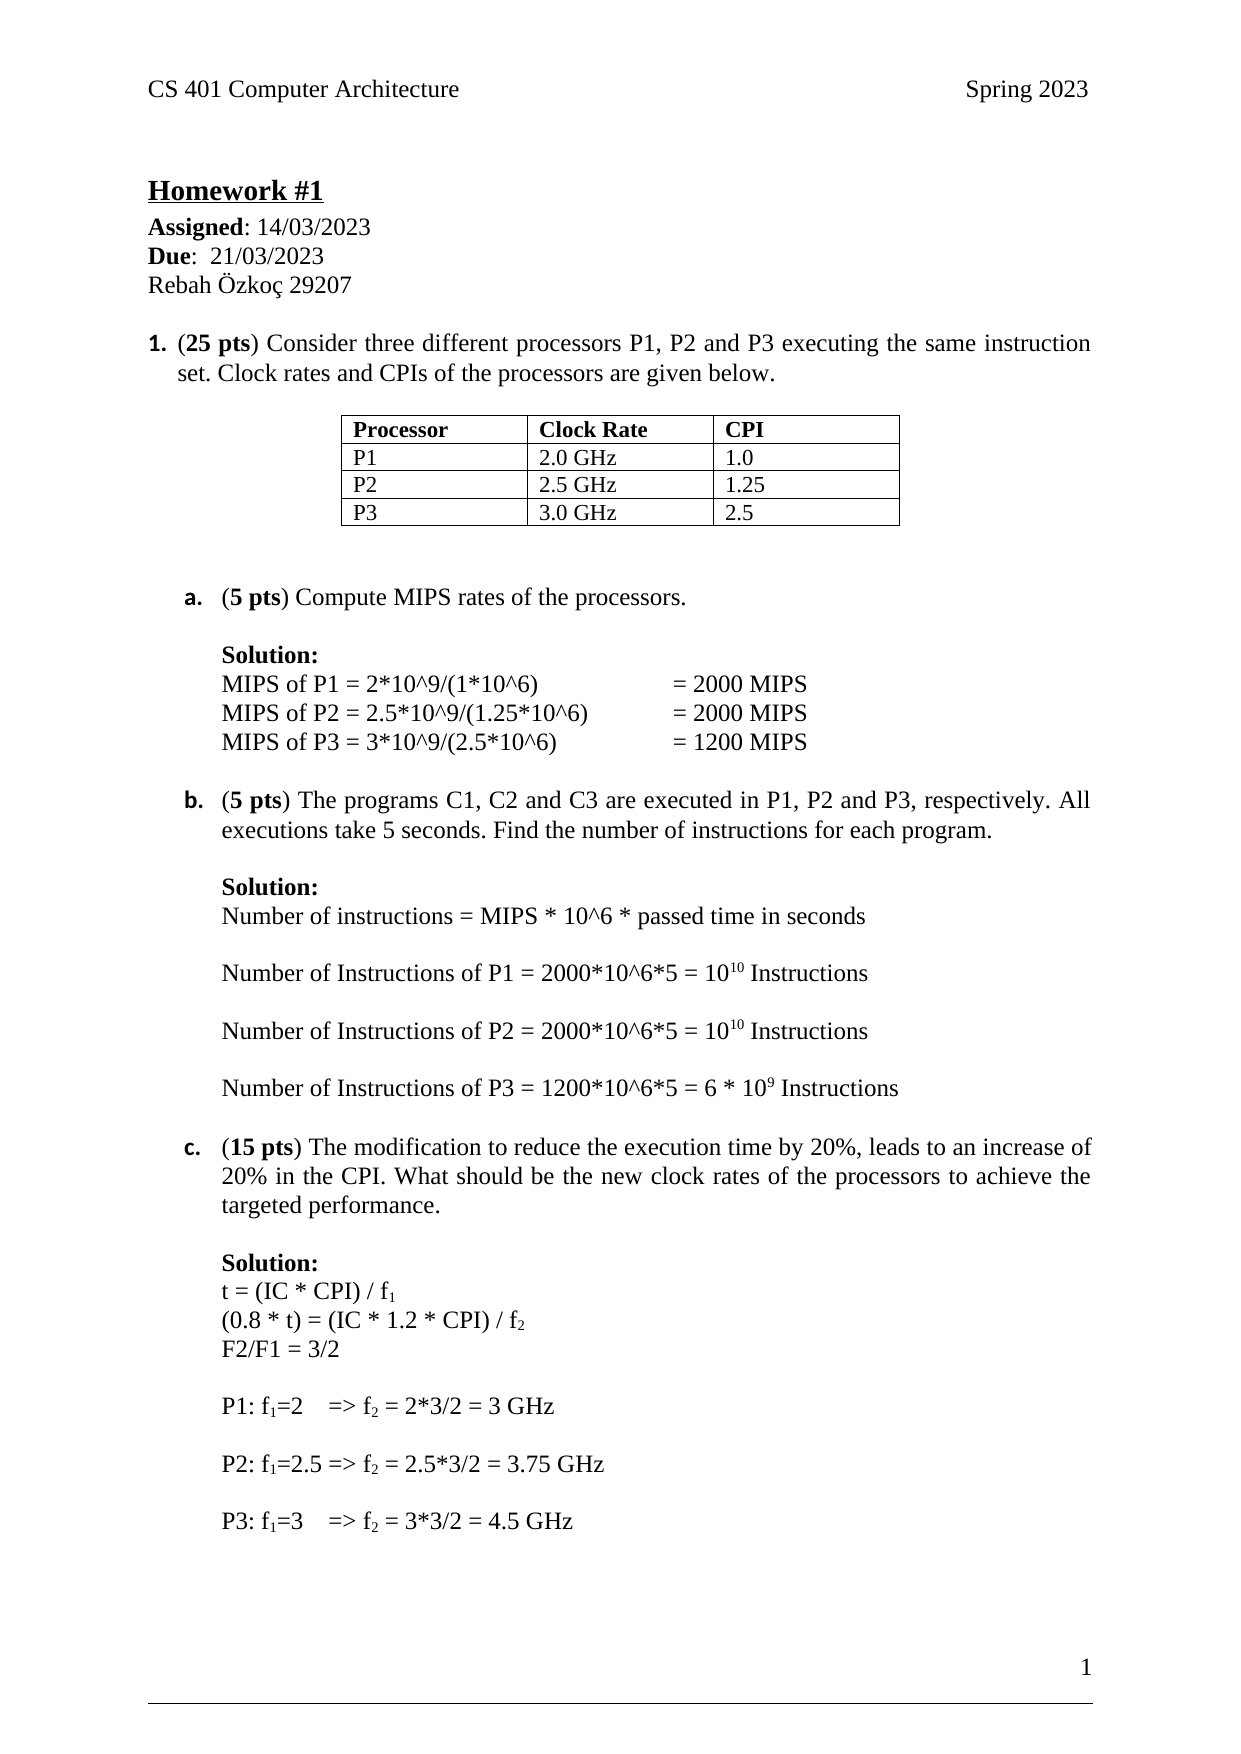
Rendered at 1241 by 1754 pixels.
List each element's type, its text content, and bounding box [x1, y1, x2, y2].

list Solution: [221, 1248, 1093, 1276]
list (5 pts) The programs C1, C2 and C3 are executed in P1, P2 and P3, respectively. All executions take 5 seconds. Find the number of instructions for each program. [184, 784, 1093, 843]
table_cell 2.5 GHz [528, 471, 713, 498]
table_header CPI [714, 416, 899, 443]
list (25 pts) Consider three different processors P1, P2 and P3 executing the same instruction set. Clock rates and CPIs of the processors are given below. [148, 327, 1093, 387]
list Solution: [221, 872, 1093, 901]
table_cell 1.0 [714, 444, 899, 470]
table_cell P3 [342, 499, 527, 525]
text Due: 21/03/2023 [148, 241, 1093, 270]
list (15 pts) The modification to reduce the execution time by 20%, leads to an increase of 20% in the CPI. What should be the new clock rates of the processors to achieve the targeted performance. [184, 1131, 1093, 1219]
list MIPS of P2 = 2.5*10^9/(1.25*10^6) = 2000 MIPS [221, 698, 1093, 727]
text Solution: [221, 640, 1093, 669]
list Number of Instructions of P3 = 1200*10^6*5 = 6 * 109 Instructions [221, 1073, 1093, 1102]
list (0.8 * t) = (IC * 1.2 * CPI) / f2 [221, 1305, 1093, 1334]
list F2/F1 = 3/2 [221, 1334, 1093, 1363]
table_cell 2.5 [714, 499, 899, 525]
list P1: f1=2 => f2 = 2*3/2 = 3 GHz [221, 1391, 1093, 1420]
text Rebah Özkoç 29207 [148, 270, 1093, 299]
list MIPS of P1 = 2*10^9/(1*10^6) = 2000 MIPS [221, 669, 1093, 698]
text Assigned: 14/03/2023 [148, 212, 1093, 241]
list P2: f1=2.5 => f2 = 2.5*3/2 = 3.75 GHz [221, 1449, 1093, 1478]
list Number of Instructions of P2 = 2000*10^6*5 = 1010 Instructions [221, 1016, 1093, 1045]
subtitle Homework #1 [148, 173, 1093, 206]
table_cell P2 [342, 471, 527, 498]
table_cell P1 [342, 444, 527, 470]
table_header Processor [342, 416, 527, 443]
list Number of instructions = MIPS * 10^6 * passed time in seconds [221, 901, 1093, 930]
table_cell 1.25 [714, 471, 899, 498]
table_cell 3.0 GHz [528, 499, 713, 525]
list (5 pts) Compute MIPS rates of the processors. [184, 581, 1093, 612]
list P3: f1=3 => f2 = 3*3/2 = 4.5 GHz [221, 1506, 1093, 1535]
list Number of Instructions of P1 = 2000*10^6*5 = 1010 Instructions [221, 958, 1093, 987]
table_cell 2.0 GHz [528, 444, 713, 470]
table_header Clock Rate [528, 416, 713, 443]
list MIPS of P3 = 3*10^9/(2.5*10^6) = 1200 MIPS [221, 727, 1093, 755]
list t = (IC * CPI) / f1 [221, 1276, 1093, 1305]
